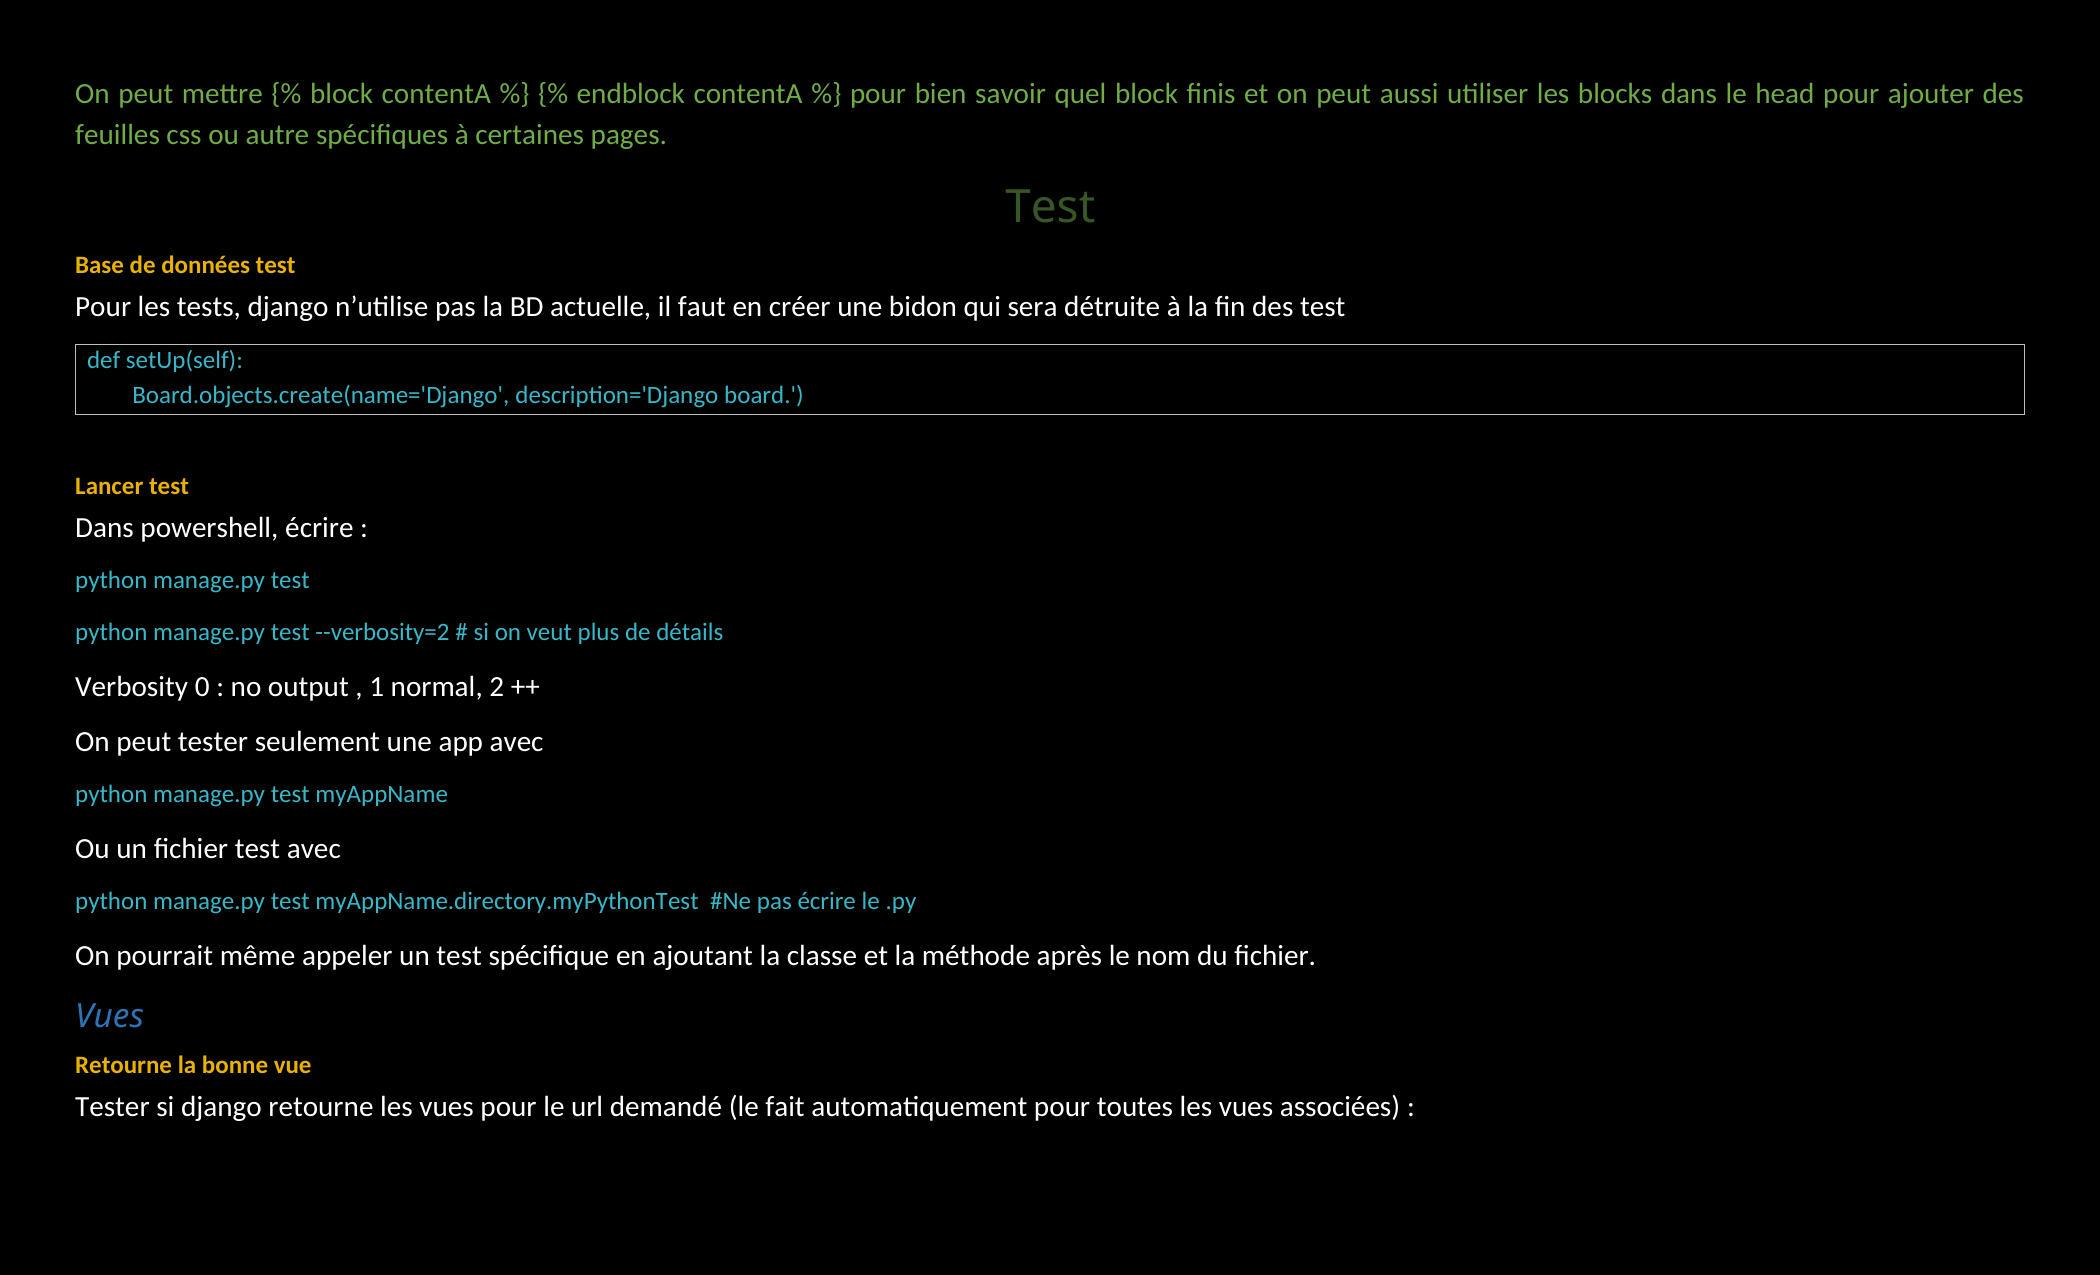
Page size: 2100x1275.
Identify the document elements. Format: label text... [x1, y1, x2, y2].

subtitle python manage.py test --verbosity=2 # si on veut plus de détails [75, 616, 2025, 647]
text Dans powershell, écrire : [75, 509, 2025, 545]
subtitle python manage.py test myAppName.directory.myPythonTest #Ne pas écrire le .py [75, 885, 2025, 916]
text Ou un fichier test avec [75, 830, 2025, 866]
subtitle On peut mettre {% block contentA %} {% endblock contentA %} pour bien savoir quel block finis et on peut aussi utiliser les blocks dans le head pour ajouter des feuilles css ou autre spécifiques à certaines pages. [75, 75, 2025, 152]
subtitle Base de données test [75, 249, 2025, 280]
subtitle Retourne la bonne vue [75, 1049, 2025, 1079]
text Tester si django retourne les vues pour le url demandé (le fait automatiquement pour toutes les vues associées) : [75, 1088, 2025, 1124]
subtitle Test [75, 173, 2025, 236]
text On pourrait même appeler un test spécifique en ajoutant la classe et la méthode après le nom du fichier. [75, 937, 2025, 972]
text Pour les tests, django n’utilise pas la BD actuelle, il faut en créer une bidon qui sera détruite à la fin des test [75, 288, 2025, 324]
text On peut tester seulement une app avec [75, 723, 2025, 759]
text Verbosity 0 : no output , 1 normal, 2 ++ [75, 668, 2025, 704]
subtitle python manage.py test myAppName [75, 778, 2025, 809]
subtitle python manage.py test [75, 565, 2025, 595]
subtitle Vues [75, 992, 2025, 1037]
table_header def setUp(self): Board.objects.create(name='Django', description='Django board.') [76, 345, 2024, 414]
subtitle Lancer test [75, 470, 2025, 501]
